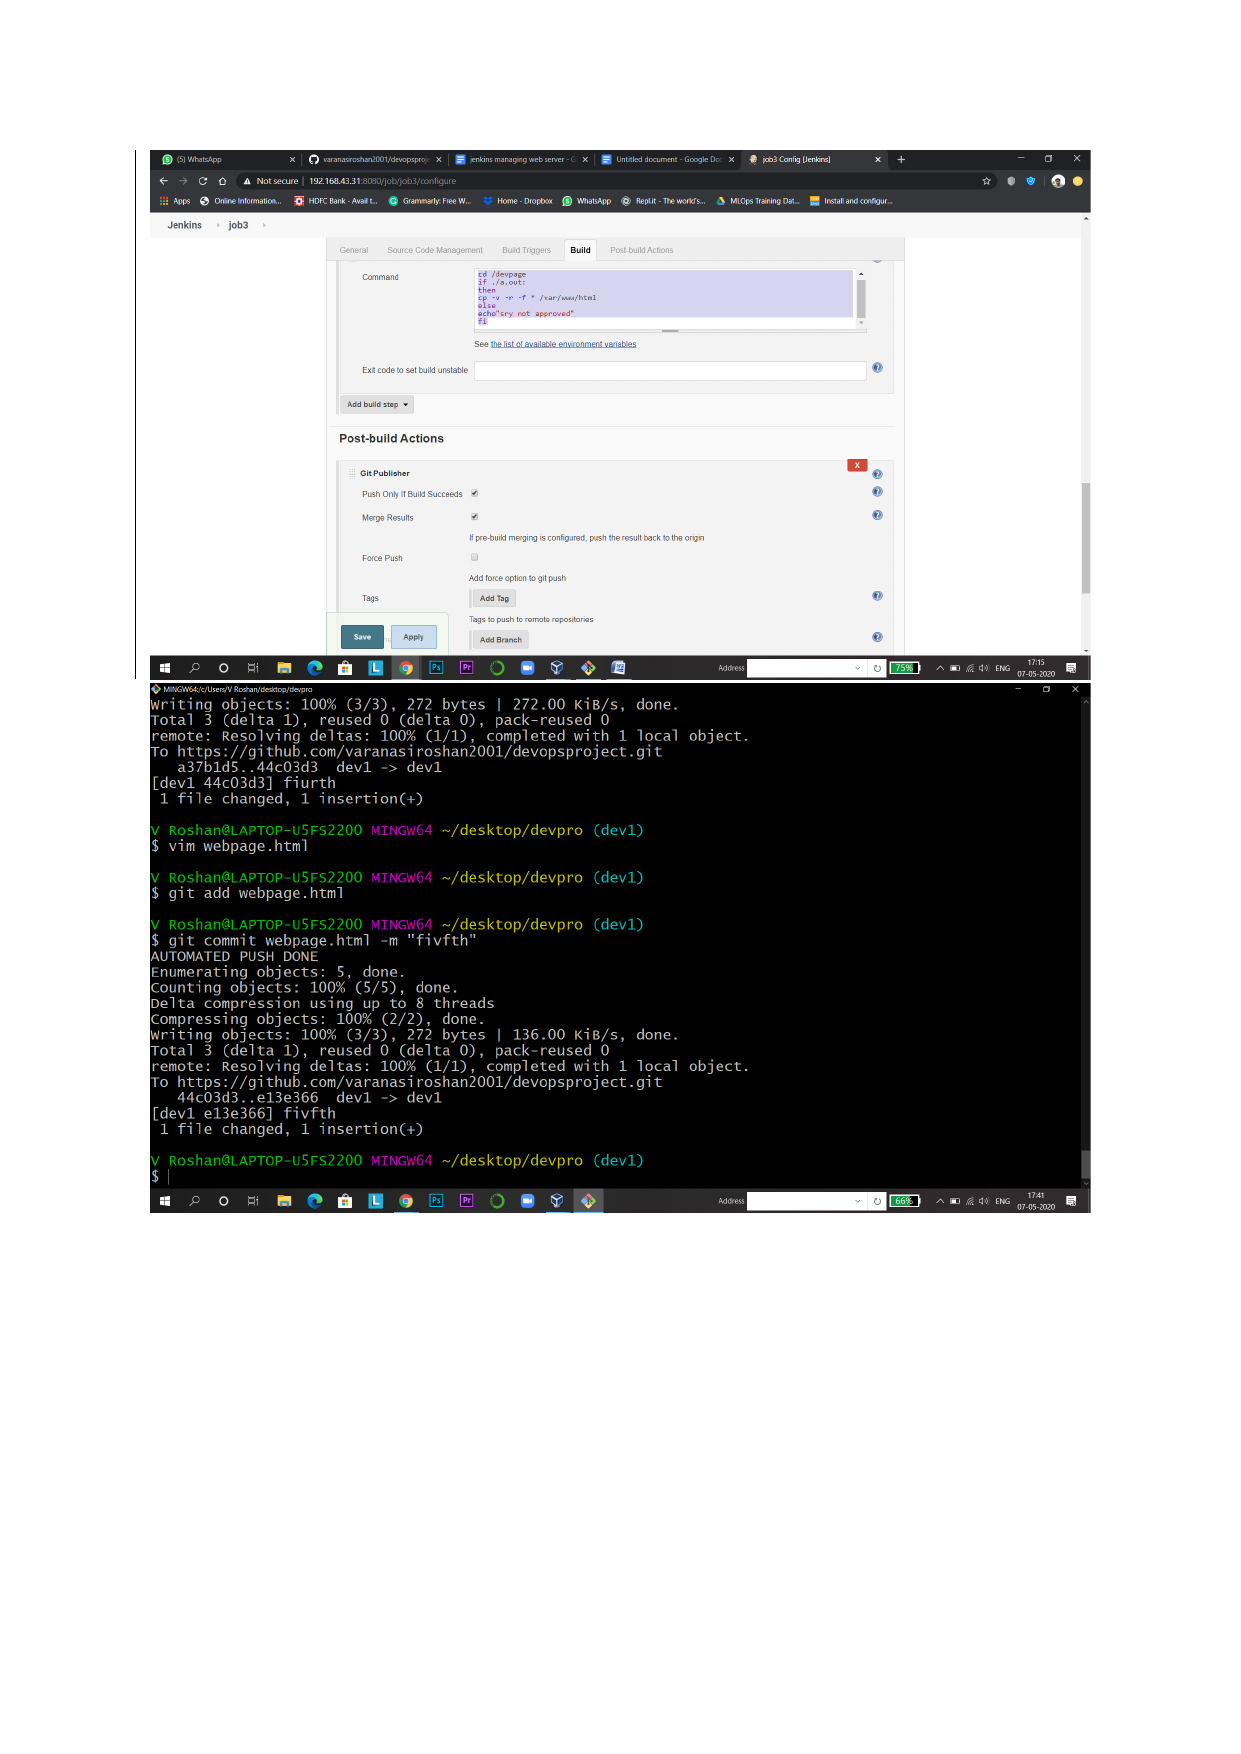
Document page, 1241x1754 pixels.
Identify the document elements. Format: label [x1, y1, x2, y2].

picture [150, 683, 1091, 1213]
picture [150, 150, 1091, 680]
